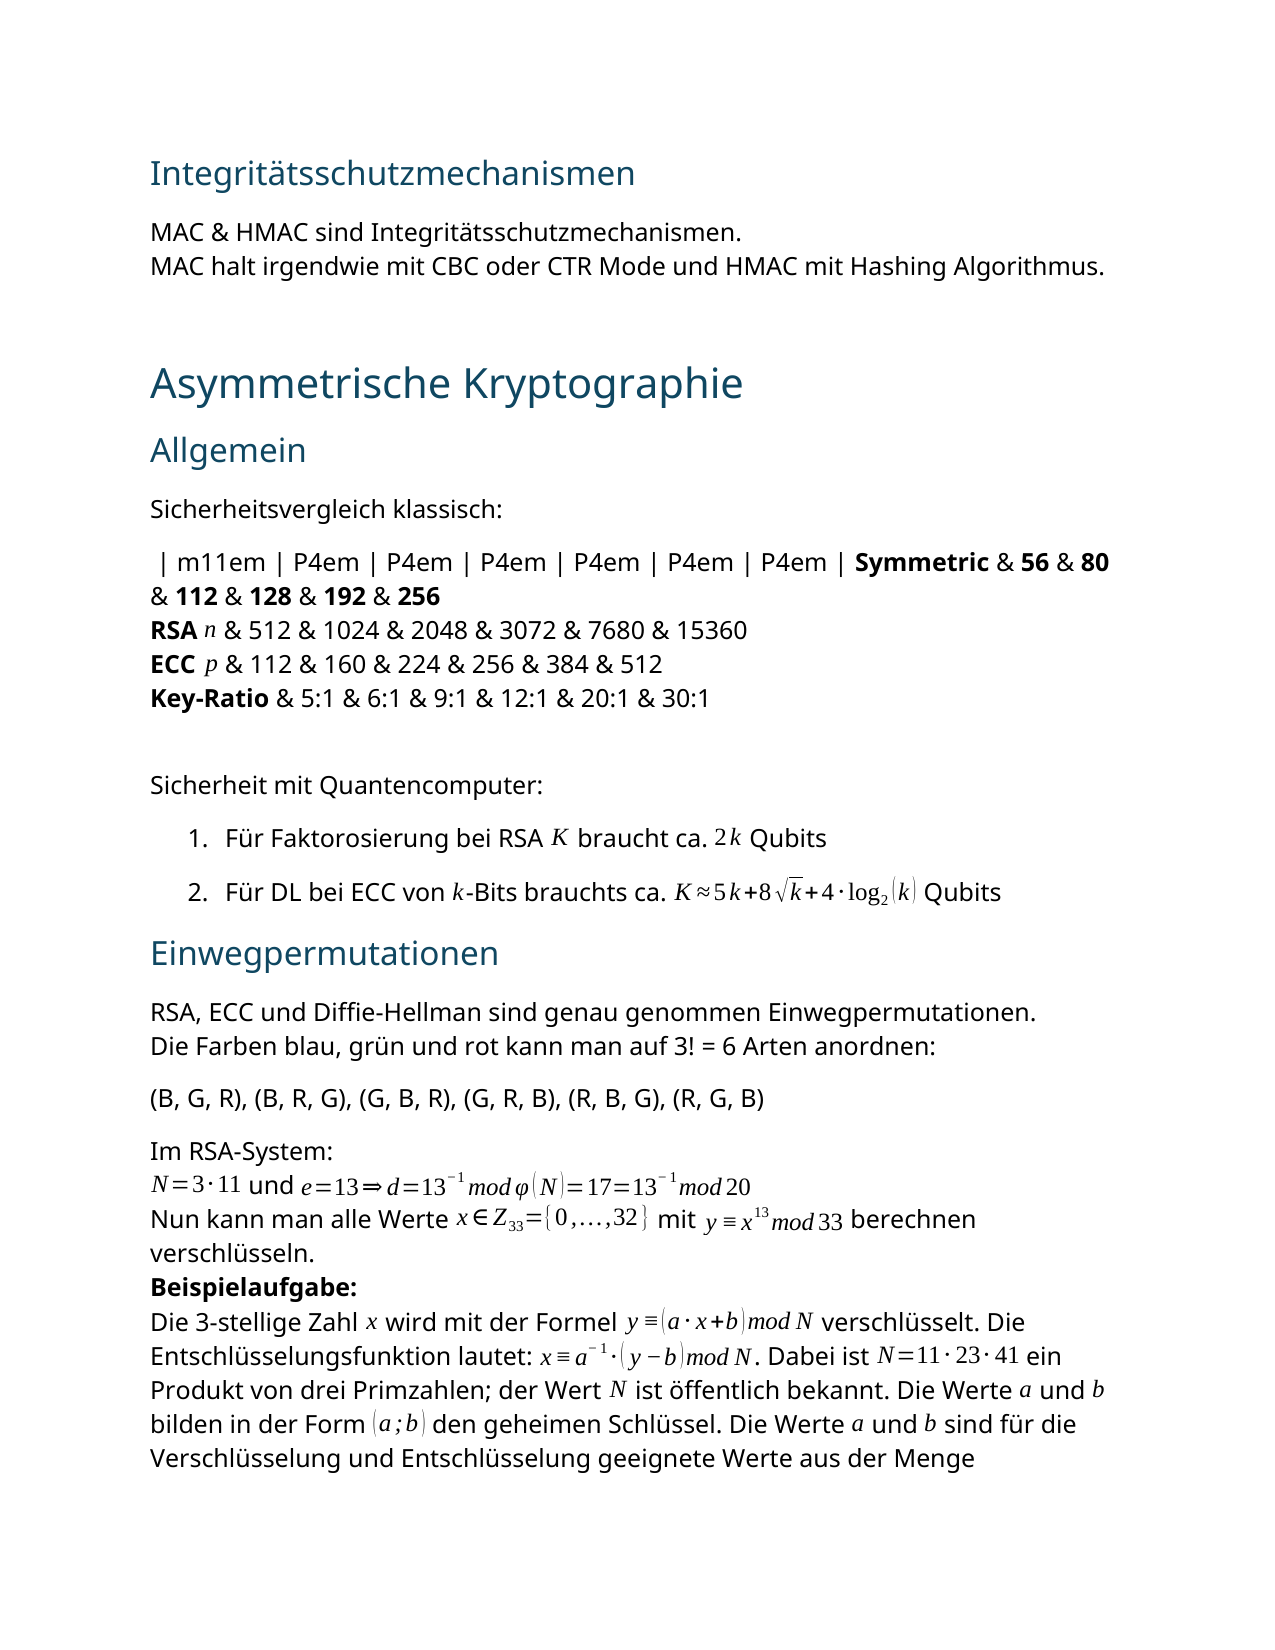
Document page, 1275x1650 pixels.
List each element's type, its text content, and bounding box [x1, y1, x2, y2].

text MAC & HMAC sind Integritätsschutzmechanismen. MAC halt irgendwie mit CBC oder CTR Mode und HMAC mit Hashing Algorithmus. [150, 214, 1125, 316]
text Sicherheitsvergleich klassisch: [150, 491, 1125, 526]
list Für Faktorosierung bei RSA braucht ca. Qubits [187, 820, 1125, 854]
subtitle Asymmetrische Kryptographie [150, 354, 1125, 411]
subtitle Allgemein [150, 427, 1125, 473]
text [150, 1134, 1125, 1474]
subtitle Integritätsschutzmechanismen [150, 150, 1125, 195]
subtitle Einwegpermutationen [150, 930, 1125, 975]
text (B, G, R), (B, R, G), (G, B, R), (G, R, B), (R, B, G), (R, G, B) [150, 1081, 1125, 1115]
list Für DL bei ECC von -Bits brauchts ca. Qubits [187, 875, 1125, 909]
text Sicherheit mit Quantencomputer: [150, 767, 1125, 801]
text | m11em | P4em | P4em | P4em | P4em | P4em | P4em | Symmetric & 56 & 80 & 112 & 128 & 192 & 256 RSA & 512 & 1024 & 2048 & 3072 & 7680 & 15360 ECC & 112 & 160 & 224 & 256 & 384 & 512 Key-Ratio & 5:1 & 6:1 & 9:1 & 12:1 & 20:1 & 30:1 [150, 544, 1125, 749]
text RSA, ECC und Diffie-Hellman sind genau genommen Einwegpermutationen. Die Farben blau, grün und rot kann man auf 3! = 6 Arten anordnen: [150, 994, 1125, 1062]
